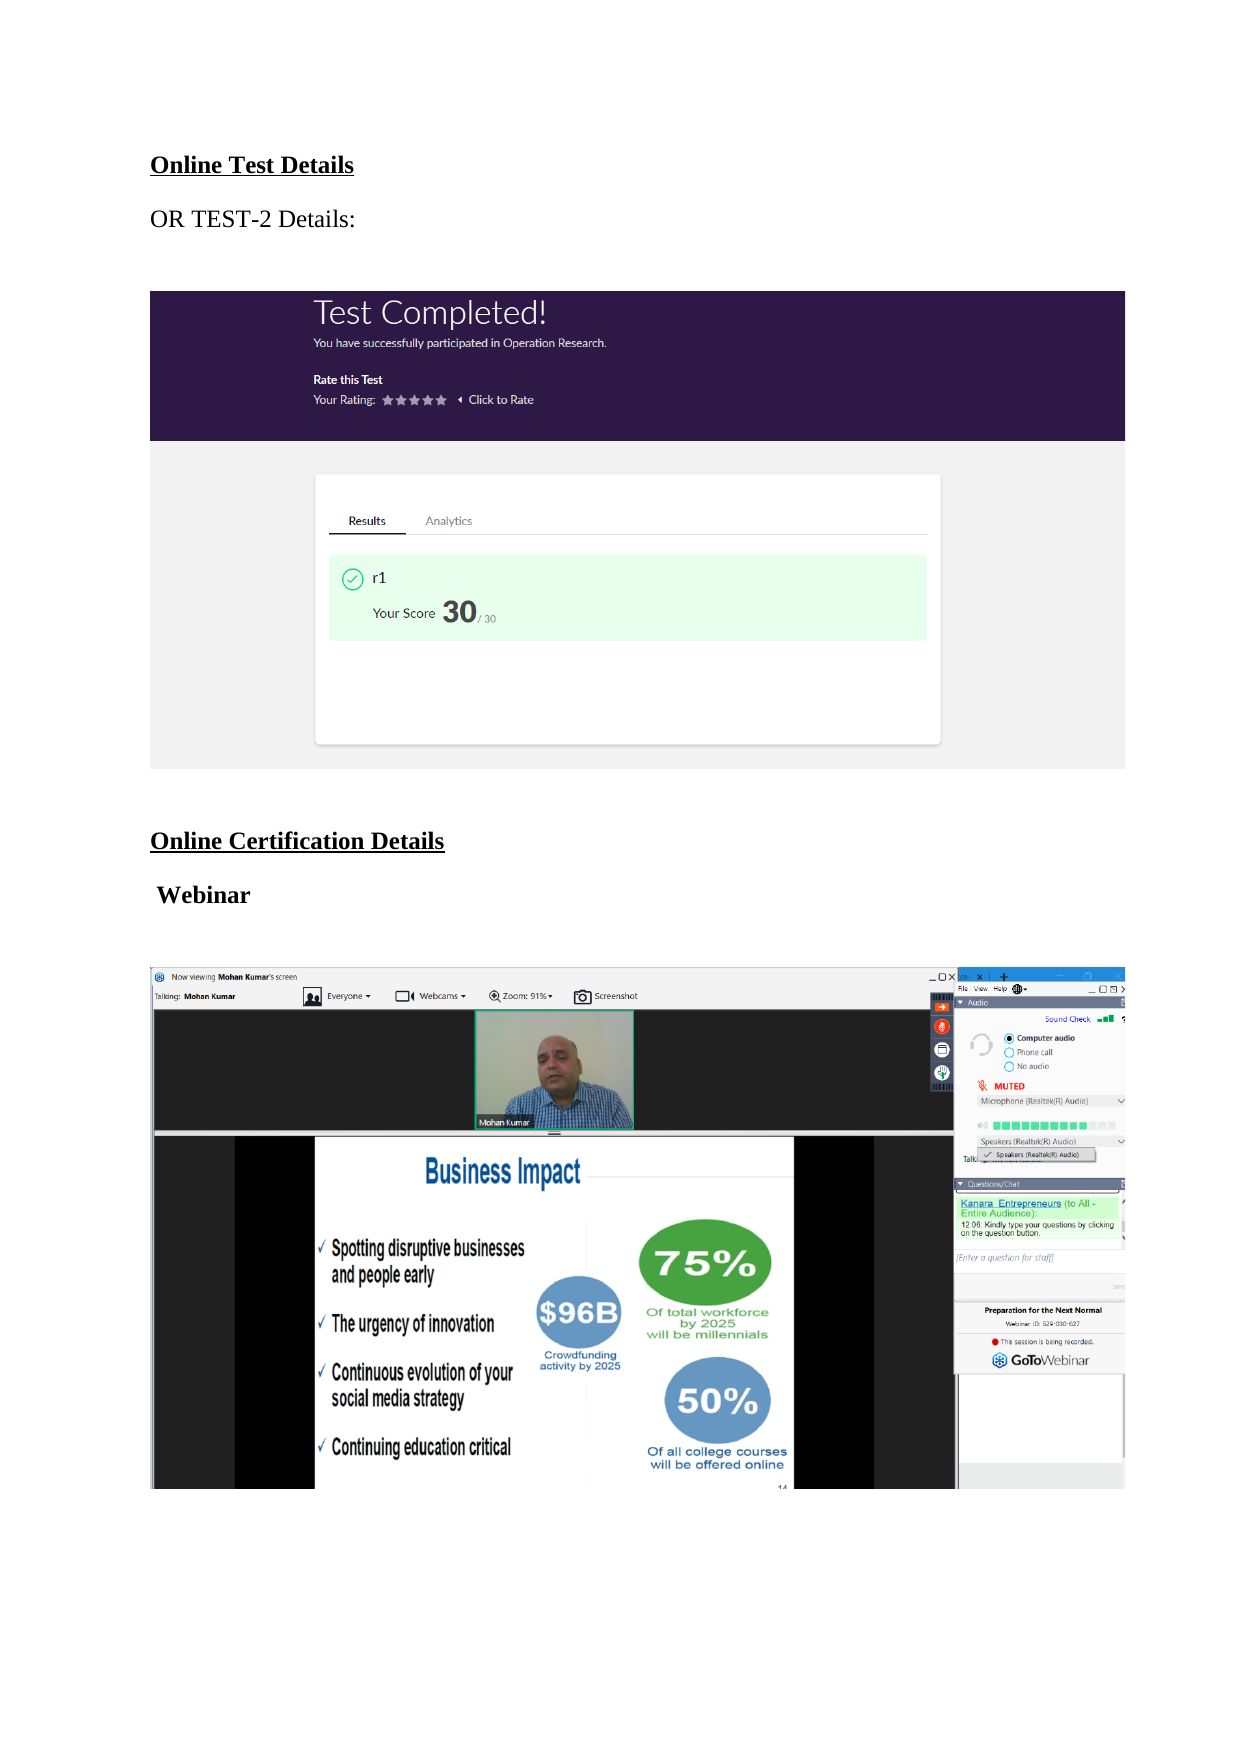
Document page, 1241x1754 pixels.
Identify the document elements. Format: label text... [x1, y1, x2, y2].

text Webinar [150, 880, 1090, 909]
picture [150, 290, 1125, 769]
text OR TEST-2 Details: [150, 204, 1090, 233]
picture [150, 967, 1125, 1489]
text Online Certification Details [150, 826, 1090, 855]
text Online Test Details [150, 150, 1090, 179]
